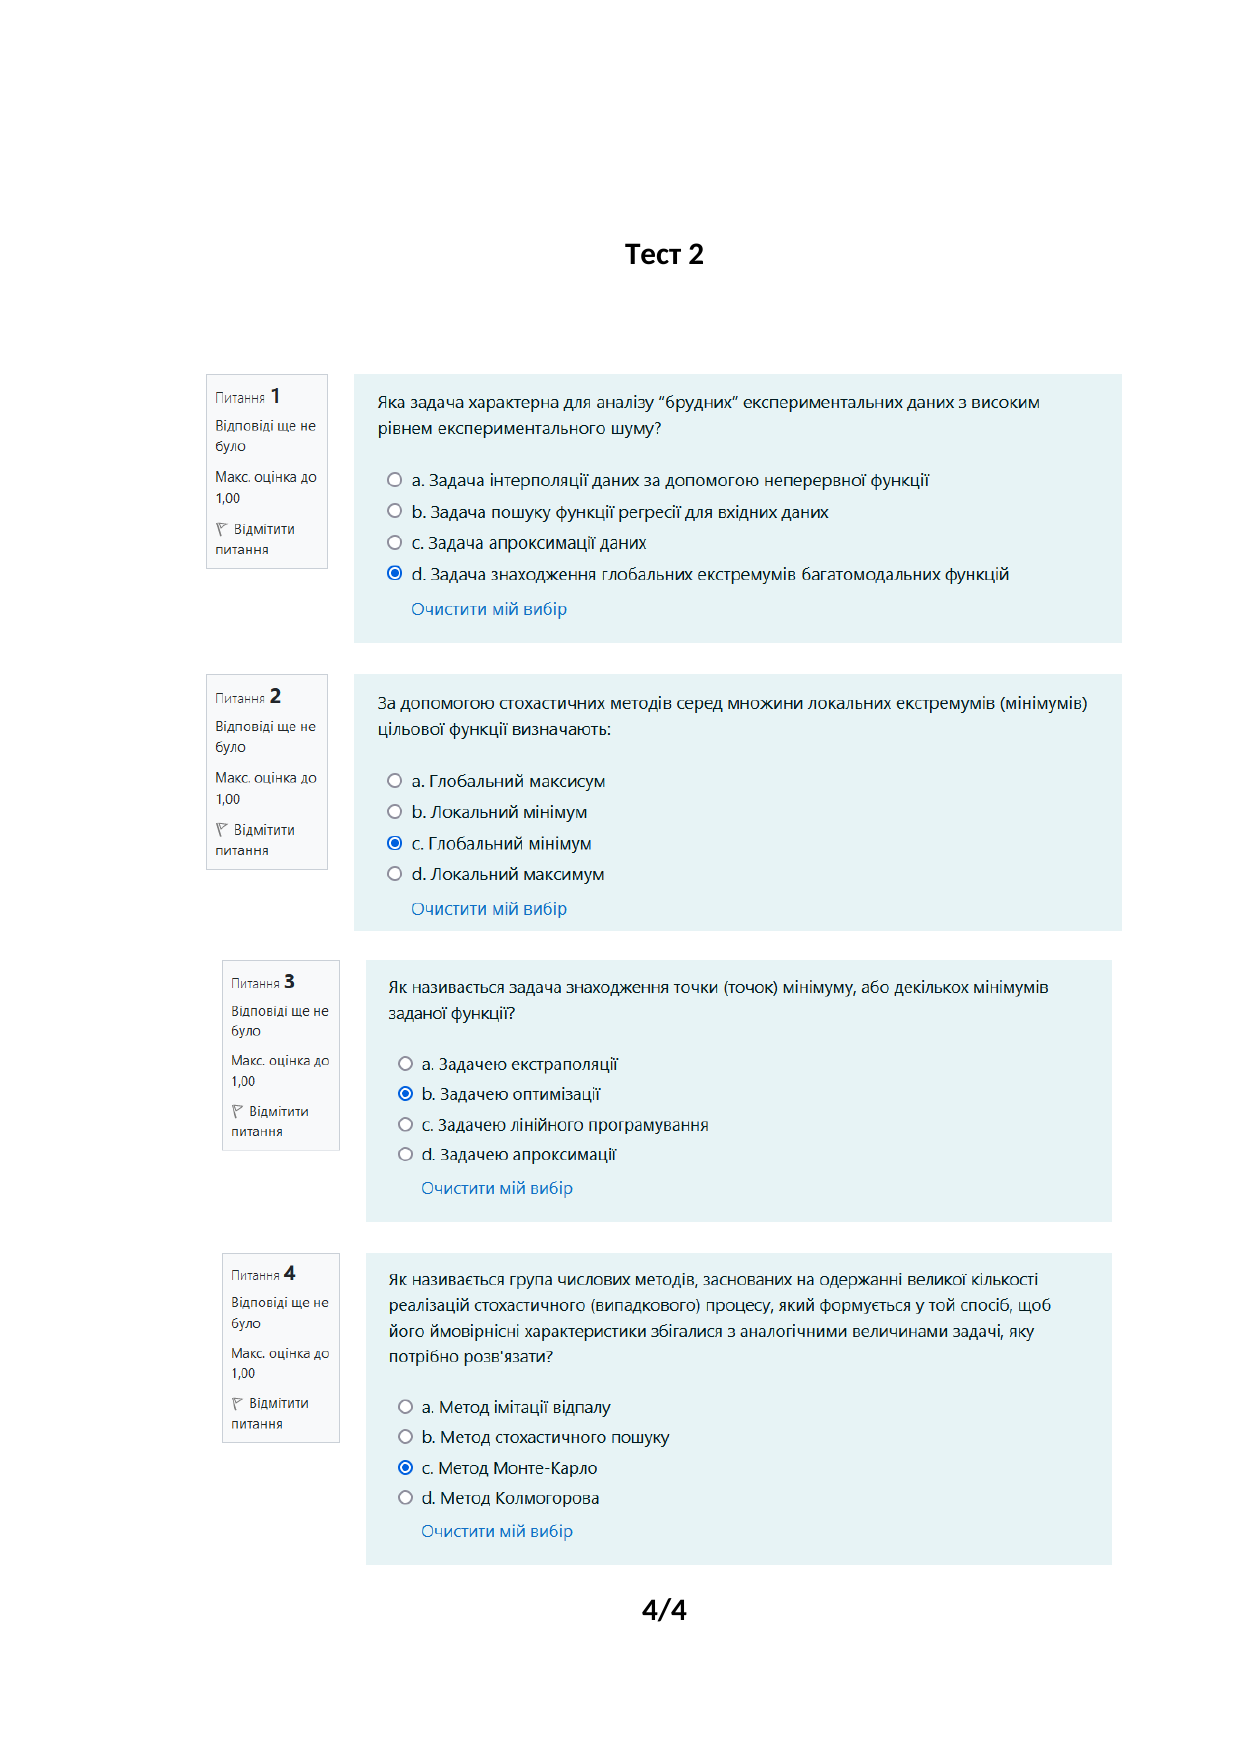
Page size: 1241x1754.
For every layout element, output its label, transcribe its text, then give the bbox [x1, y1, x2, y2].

picture [205, 949, 1124, 1572]
text 4/4 [177, 1591, 1152, 1629]
text Тест 2 [177, 234, 1152, 272]
picture [195, 349, 1134, 931]
